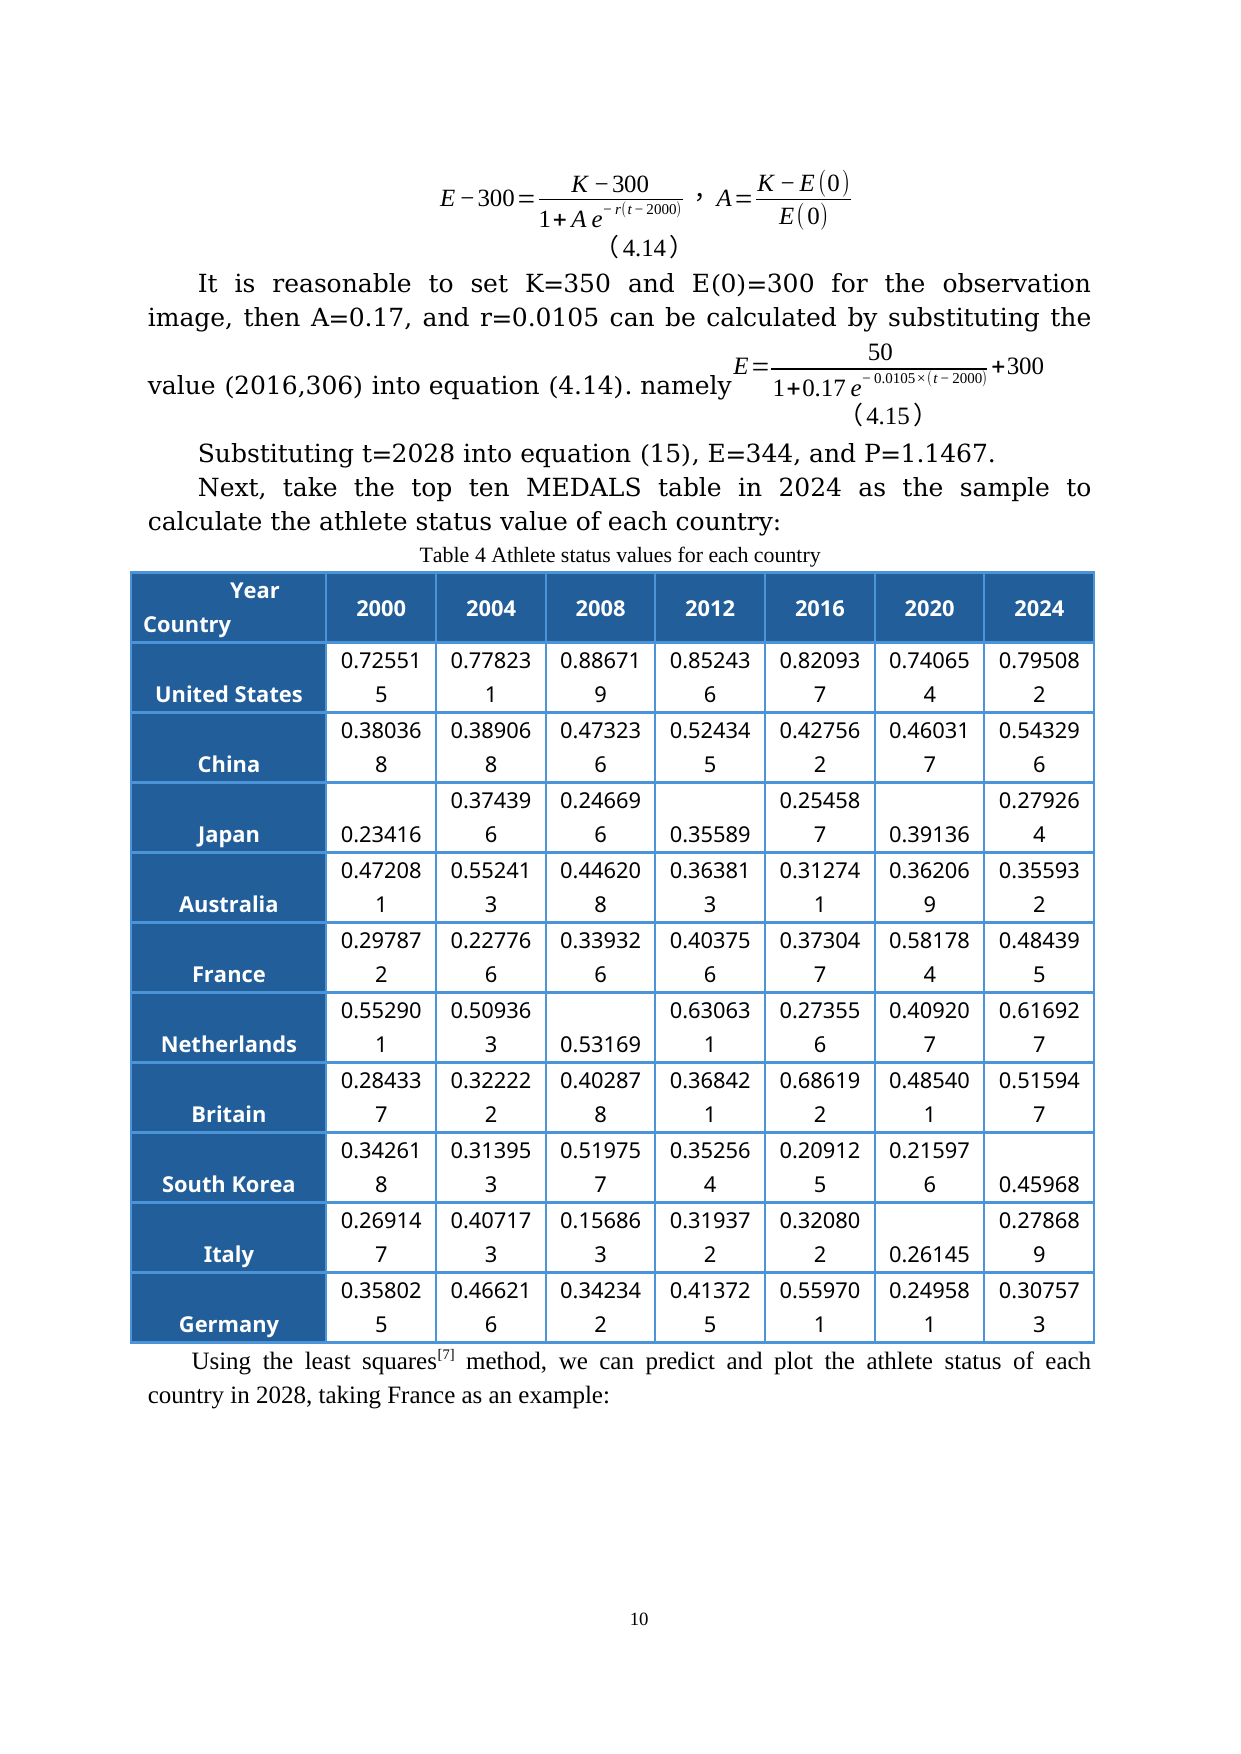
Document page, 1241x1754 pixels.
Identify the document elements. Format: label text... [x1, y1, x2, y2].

table_cell 0.355932 [985, 854, 1093, 921]
table_cell Britain [132, 1064, 325, 1131]
table_cell 0.519757 [547, 1134, 654, 1201]
table_cell 0.686192 [766, 1064, 874, 1131]
table_header 2016 [766, 574, 874, 641]
table_cell 0.322222 [437, 1064, 545, 1131]
table_header Year Country [132, 574, 325, 641]
table_header 2012 [656, 574, 764, 641]
table_cell 0.402878 [547, 1064, 654, 1131]
table_cell 0.297872 [327, 924, 435, 991]
text Next, take the top ten MEDALS table in 2024 as the sample to calculate the athlete status value of each country: [148, 469, 1092, 537]
table_cell Australia [132, 854, 325, 921]
table_cell 0.368421 [656, 1064, 764, 1131]
table_header 2024 [985, 574, 1093, 641]
table_cell France [132, 924, 325, 991]
text Table 4 Athlete status values for each country [148, 537, 1092, 571]
table_cell 0.373047 [766, 924, 874, 991]
table_cell 0.374396 [437, 784, 545, 851]
table_cell 0.852436 [656, 644, 764, 711]
table_cell 0.53169 [547, 994, 654, 1061]
table_cell 0.319372 [656, 1204, 764, 1271]
table_cell 0.795082 [985, 644, 1093, 711]
table_cell 0.342342 [547, 1274, 654, 1341]
table_cell 0.313953 [437, 1134, 545, 1201]
table_cell 0.363813 [656, 854, 764, 921]
table_cell 0.472081 [327, 854, 435, 921]
table_cell 0.284337 [327, 1064, 435, 1131]
table_cell 0.473236 [547, 714, 654, 781]
table_cell 0.630631 [656, 994, 764, 1061]
table_cell 0.339326 [547, 924, 654, 991]
table_cell United States [132, 644, 325, 711]
table_cell 0.358025 [327, 1274, 435, 1341]
table_cell 0.307573 [985, 1274, 1093, 1341]
table_cell 0.403756 [656, 924, 764, 991]
table_cell Japan [132, 784, 325, 851]
table_header 2020 [876, 574, 983, 641]
table_cell 0.820937 [766, 644, 874, 711]
table_cell 0.273556 [766, 994, 874, 1061]
table_header 2000 [327, 574, 435, 641]
table_cell 0.552413 [437, 854, 545, 921]
table_cell South Korea [132, 1134, 325, 1201]
table_cell China [132, 714, 325, 781]
table_cell 0.209125 [766, 1134, 874, 1201]
table_cell 0.460317 [876, 714, 983, 781]
table_header 2004 [437, 574, 545, 641]
table_cell 0.552901 [327, 994, 435, 1061]
table_cell 0.342618 [327, 1134, 435, 1201]
table_cell 0.778231 [437, 644, 545, 711]
table_cell 0.725515 [327, 644, 435, 711]
table_cell 0.279264 [985, 784, 1093, 851]
table_cell 0.446208 [547, 854, 654, 921]
table_cell 0.320802 [766, 1204, 874, 1271]
table_cell 0.524345 [656, 714, 764, 781]
text Using the least squares[7] method, we can predict and plot the athlete status of each country in 2028, taking France as an example: [148, 1344, 1092, 1411]
table_cell 0.227766 [437, 924, 545, 991]
table_cell 0.45968 [985, 1134, 1093, 1201]
text Substituting t=2028 into equation (15), E=344, and P=1.1467. [148, 436, 1092, 469]
table_header 2008 [547, 574, 654, 641]
table_cell 0.254587 [766, 784, 874, 851]
table_cell 0.380368 [327, 714, 435, 781]
table_cell Netherlands [132, 994, 325, 1061]
table_cell 0.246696 [547, 784, 654, 851]
table_cell 0.215976 [876, 1134, 983, 1201]
table_cell 0.427562 [766, 714, 874, 781]
table_cell 0.581784 [876, 924, 983, 991]
table_cell 0.23416 [327, 784, 435, 851]
table_cell 0.515947 [985, 1064, 1093, 1131]
table_cell 0.413725 [656, 1274, 764, 1341]
table_cell Italy [132, 1204, 325, 1271]
table_cell 0.39136 [876, 784, 983, 851]
table_cell 0.559701 [766, 1274, 874, 1341]
table_cell 0.249581 [876, 1274, 983, 1341]
table_cell 0.886719 [547, 644, 654, 711]
text It is reasonable to set K=350 and E(0)=300 for the observation image, then A=0.17, and r=0.0105 can be calculated by substituting the value (2016,306) into equation (4.14). namely [148, 266, 1092, 436]
table_cell 0.312741 [766, 854, 874, 921]
table_cell 0.484395 [985, 924, 1093, 991]
table_cell 0.362069 [876, 854, 983, 921]
table_cell 0.466216 [437, 1274, 545, 1341]
table_cell 0.35589 [656, 784, 764, 851]
table_cell 0.26145 [876, 1204, 983, 1271]
table_cell 0.509363 [437, 994, 545, 1061]
table_cell 0.616927 [985, 994, 1093, 1061]
table_cell 0.485401 [876, 1064, 983, 1131]
table_cell 0.740654 [876, 644, 983, 711]
table_cell 0.156863 [547, 1204, 654, 1271]
table_cell 0.407173 [437, 1204, 545, 1271]
table_cell 0.409207 [876, 994, 983, 1061]
table_cell 0.352564 [656, 1134, 764, 1201]
table_cell Germany [132, 1274, 325, 1341]
table_cell 0.543296 [985, 714, 1093, 781]
table_cell 0.269147 [327, 1204, 435, 1271]
table_cell 0.278689 [985, 1204, 1093, 1271]
table_cell 0.389068 [437, 714, 545, 781]
